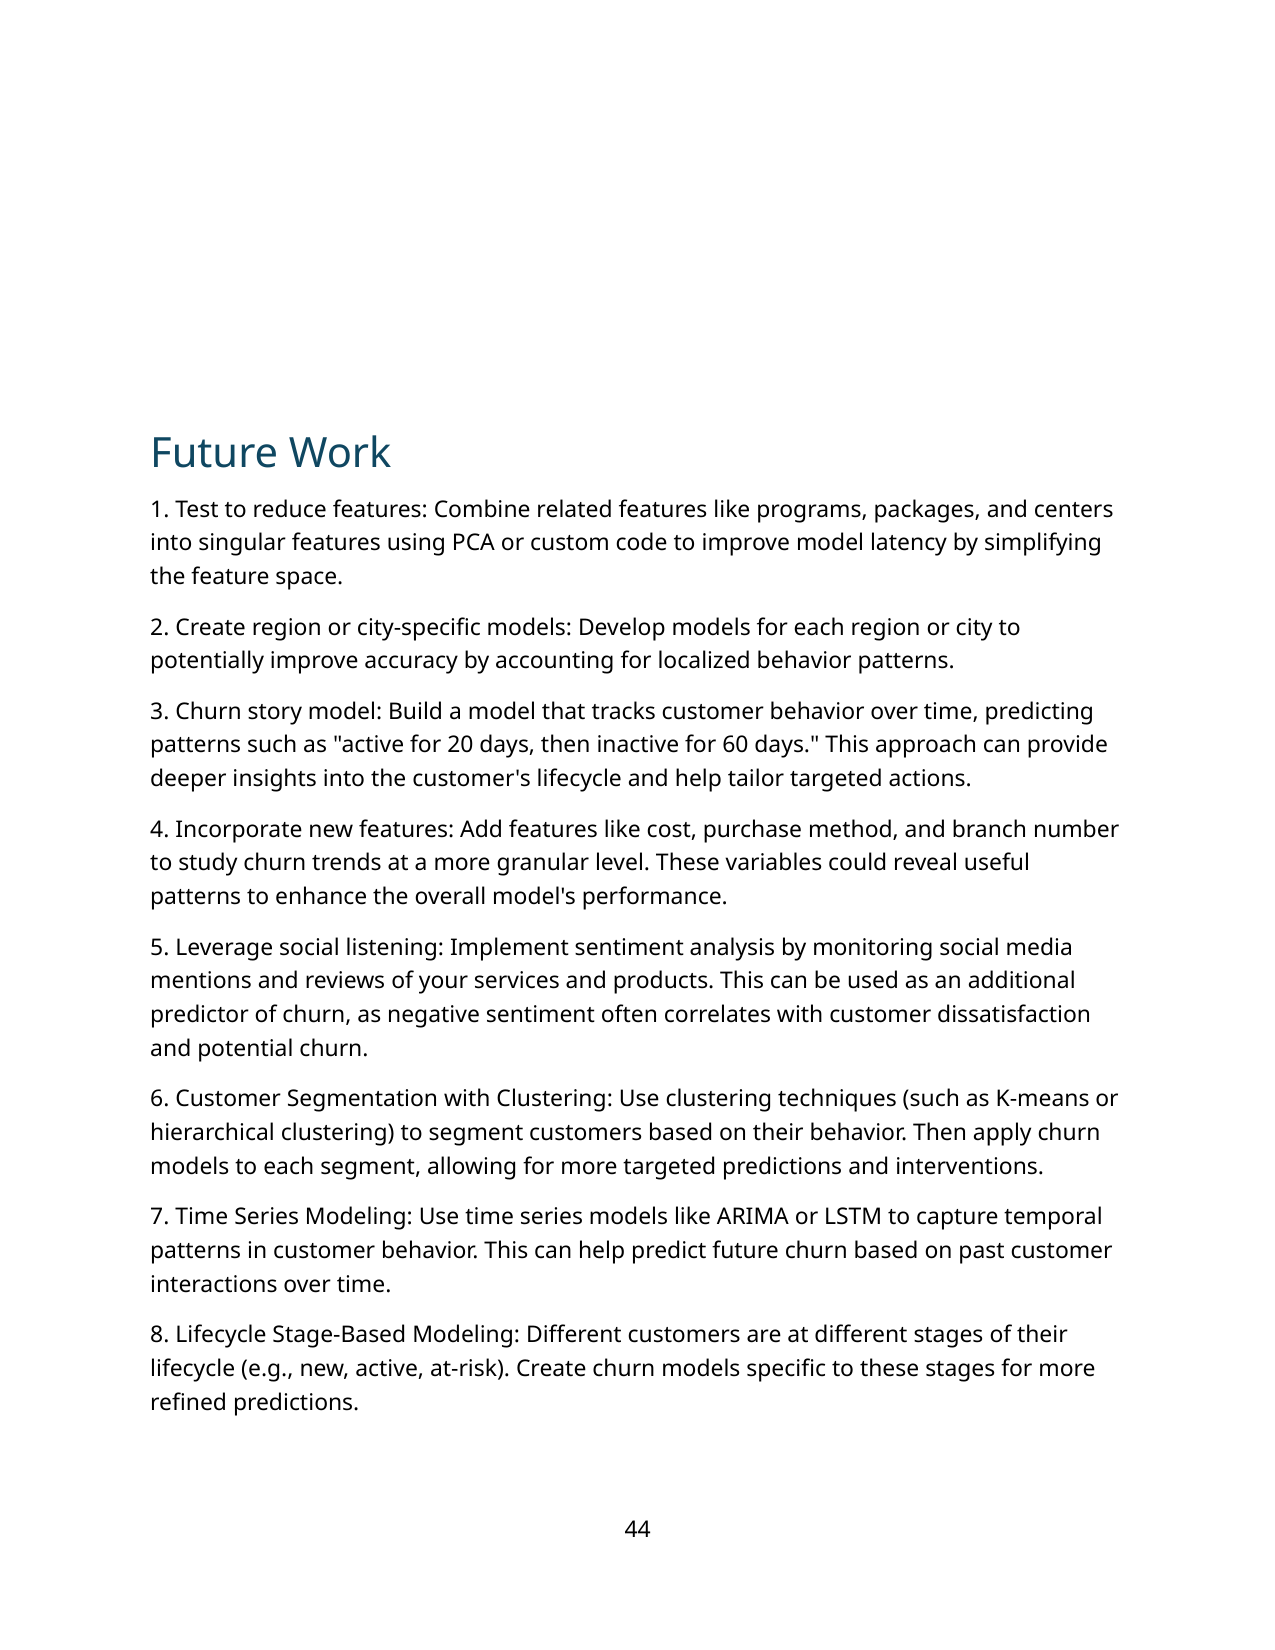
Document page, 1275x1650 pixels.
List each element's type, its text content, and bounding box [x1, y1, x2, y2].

subtitle Future Work [150, 423, 1125, 480]
text 5. Leverage social listening: Implement sentiment analysis by monitoring social media mentions and reviews of your services and products. This can be used as an additional predictor of churn, as negative sentiment often correlates with customer dissatisfaction and potential churn. [150, 930, 1125, 1063]
text 1. Test to reduce features: Combine related features like programs, packages, and centers into singular features using PCA or custom code to improve model latency by simplifying the feature space. [150, 492, 1125, 591]
text 2. Create region or city-specific models: Develop models for each region or city to potentially improve accuracy by accounting for localized behavior patterns. [150, 610, 1125, 675]
text 4. Incorporate new features: Add features like cost, purchase method, and branch number to study churn trends at a more granular level. These variables could reveal useful patterns to enhance the overall model's performance. [150, 812, 1125, 911]
text 6. Customer Segmentation with Clustering: Use clustering techniques (such as K-means or hierarchical clustering) to segment customers based on their behavior. Then apply churn models to each segment, allowing for more targeted predictions and interventions. [150, 1082, 1125, 1181]
text 3. Churn story model: Build a model that tracks customer behavior over time, predicting patterns such as "active for 20 days, then inactive for 60 days." This approach can provide deeper insights into the customer's lifecycle and help tailor targeted actions. [150, 694, 1125, 793]
text 7. Time Series Modeling: Use time series models like ARIMA or LSTM to capture temporal patterns in customer behavior. This can help predict future churn based on past customer interactions over time. [150, 1200, 1125, 1299]
text 8. Lifecycle Stage-Based Modeling: Different customers are at different stages of their lifecycle (e.g., new, active, at-risk). Create churn models specific to these stages for more refined predictions. [150, 1318, 1125, 1417]
